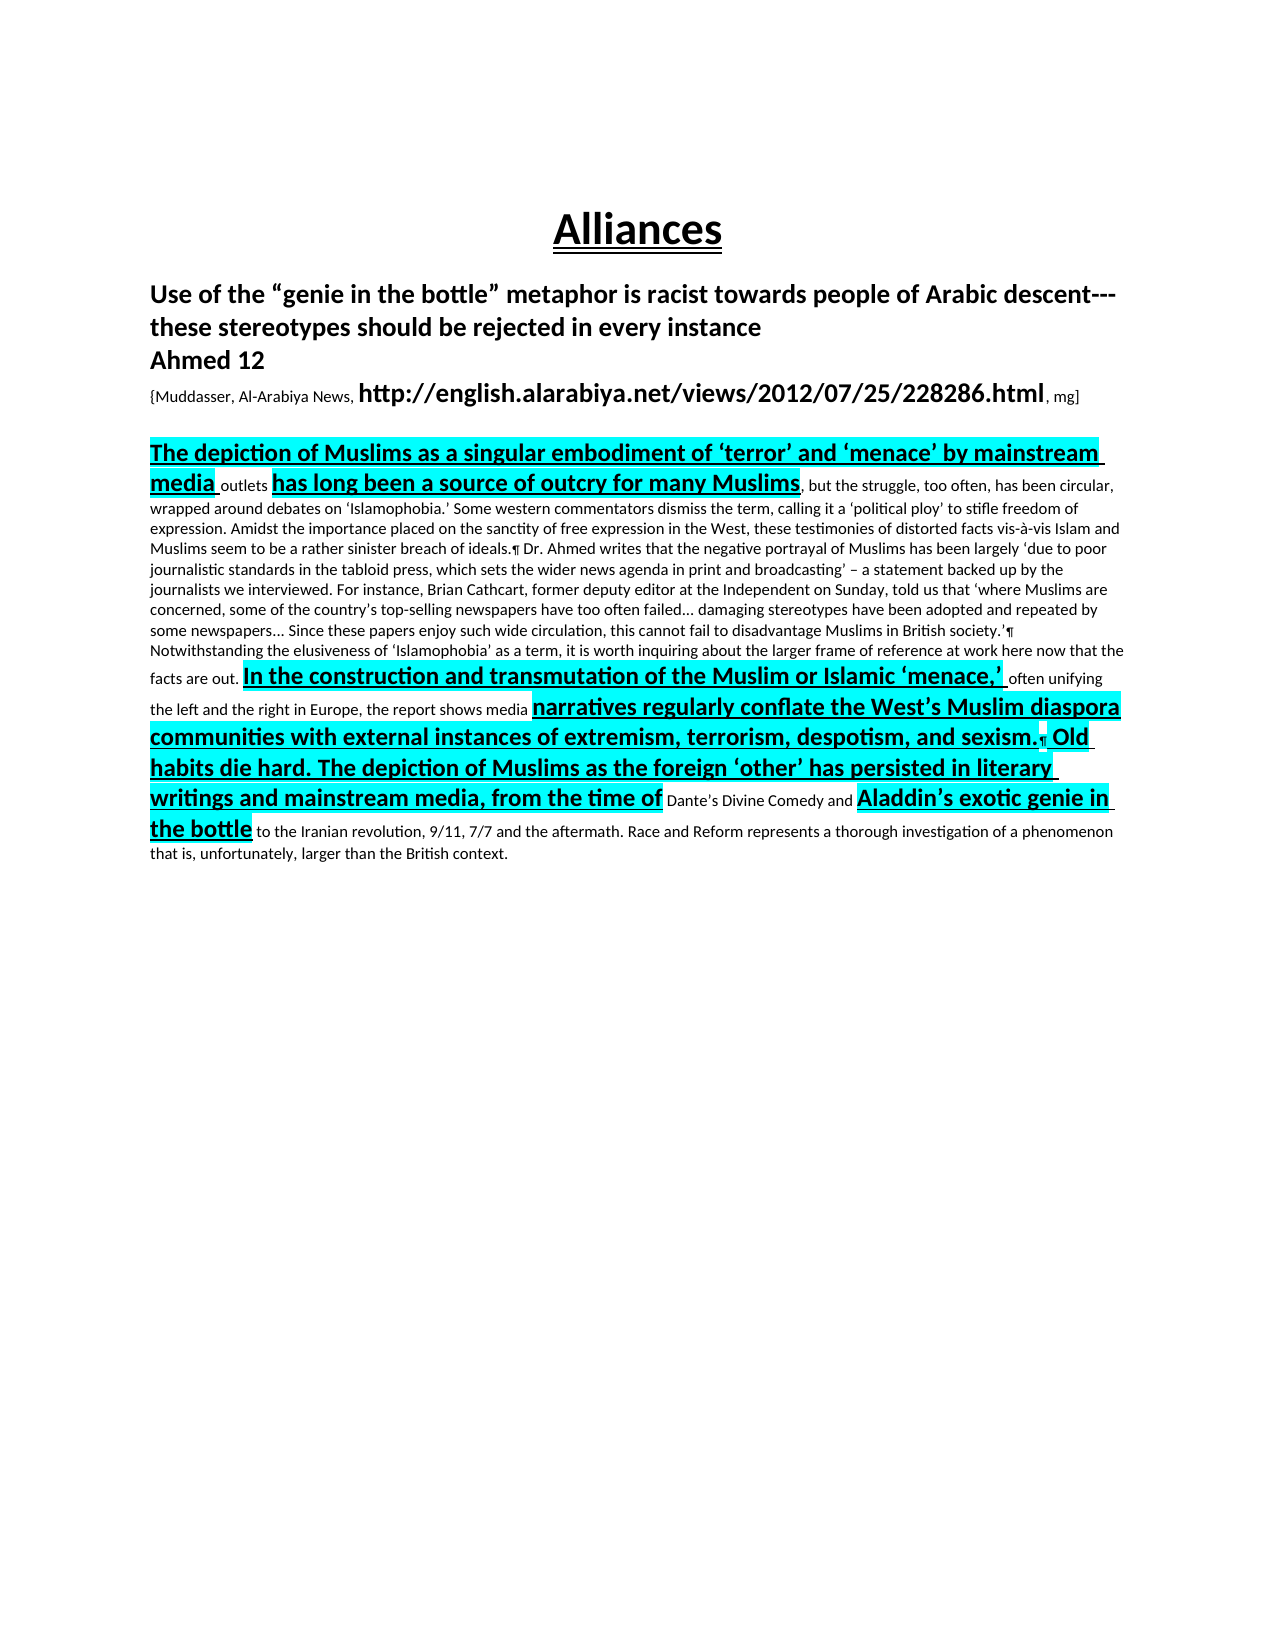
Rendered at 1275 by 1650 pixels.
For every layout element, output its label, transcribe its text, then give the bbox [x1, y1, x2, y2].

text {Muddasser, Al-Arabiya News, http://english.alarabiya.net/views/2012/07/25/228286.html, mg] [150, 376, 1125, 409]
subtitle Use of the “genie in the bottle” metaphor is racist towards people of Arabic descent--- these stereotypes should be rejected in every instance [150, 277, 1125, 343]
text The depiction of Muslims as a singular embodiment of ‘terror’ and ‘menace’ by mainstream media outlets has long been a source of outcry for many Muslims, but the struggle, too often, has been circular, wrapped around debates on ‘Islamophobia.’ Some western commentators dismiss the term, calling it a ‘political ploy’ to stifle freedom of expression. Amidst the importance placed on the sanctity of free expression in the West, these testimonies of distorted facts vis-à-vis Islam and Muslims seem to be a rather sinister breach of ideals.¶ Dr. Ahmed writes that the negative portrayal of Muslims has been largely ‘due to poor journalistic standards in the tabloid press, which sets the wider news agenda in print and broadcasting’ – a statement backed up by the journalists we interviewed. For instance, Brian Cathcart, former deputy editor at the Independent on Sunday, told us that ‘where Muslims are concerned, some of the country’s top-selling newspapers have too often failed... damaging stereotypes have been adopted and repeated by some newspapers... Since these papers enjoy such wide circulation, this cannot fail to disadvantage Muslims in British society.’¶ Notwithstanding the elusiveness of ‘Islamophobia’ as a term, it is worth inquiring about the larger frame of reference at work here now that the facts are out. In the construction and transmutation of the Muslim or Islamic ‘menace,’ often unifying the left and the right in Europe, the report shows media narratives regularly conflate the West’s Muslim diaspora communities with external instances of extremism, terrorism, despotism, and sexism.¶ Old habits die hard. The depiction of Muslims as the foreign ‘other’ has persisted in literary writings and mainstream media, from the time of Dante’s Divine Comedy and Aladdin’s exotic genie in the bottle to the Iranian revolution, 9/11, 7/7 and the aftermath. Race and Reform represents a thorough investigation of a phenomenon that is, unfortunately, larger than the British context. [150, 437, 1125, 864]
subtitle Alliances [150, 200, 1125, 256]
text Ahmed 12 [150, 343, 1125, 376]
